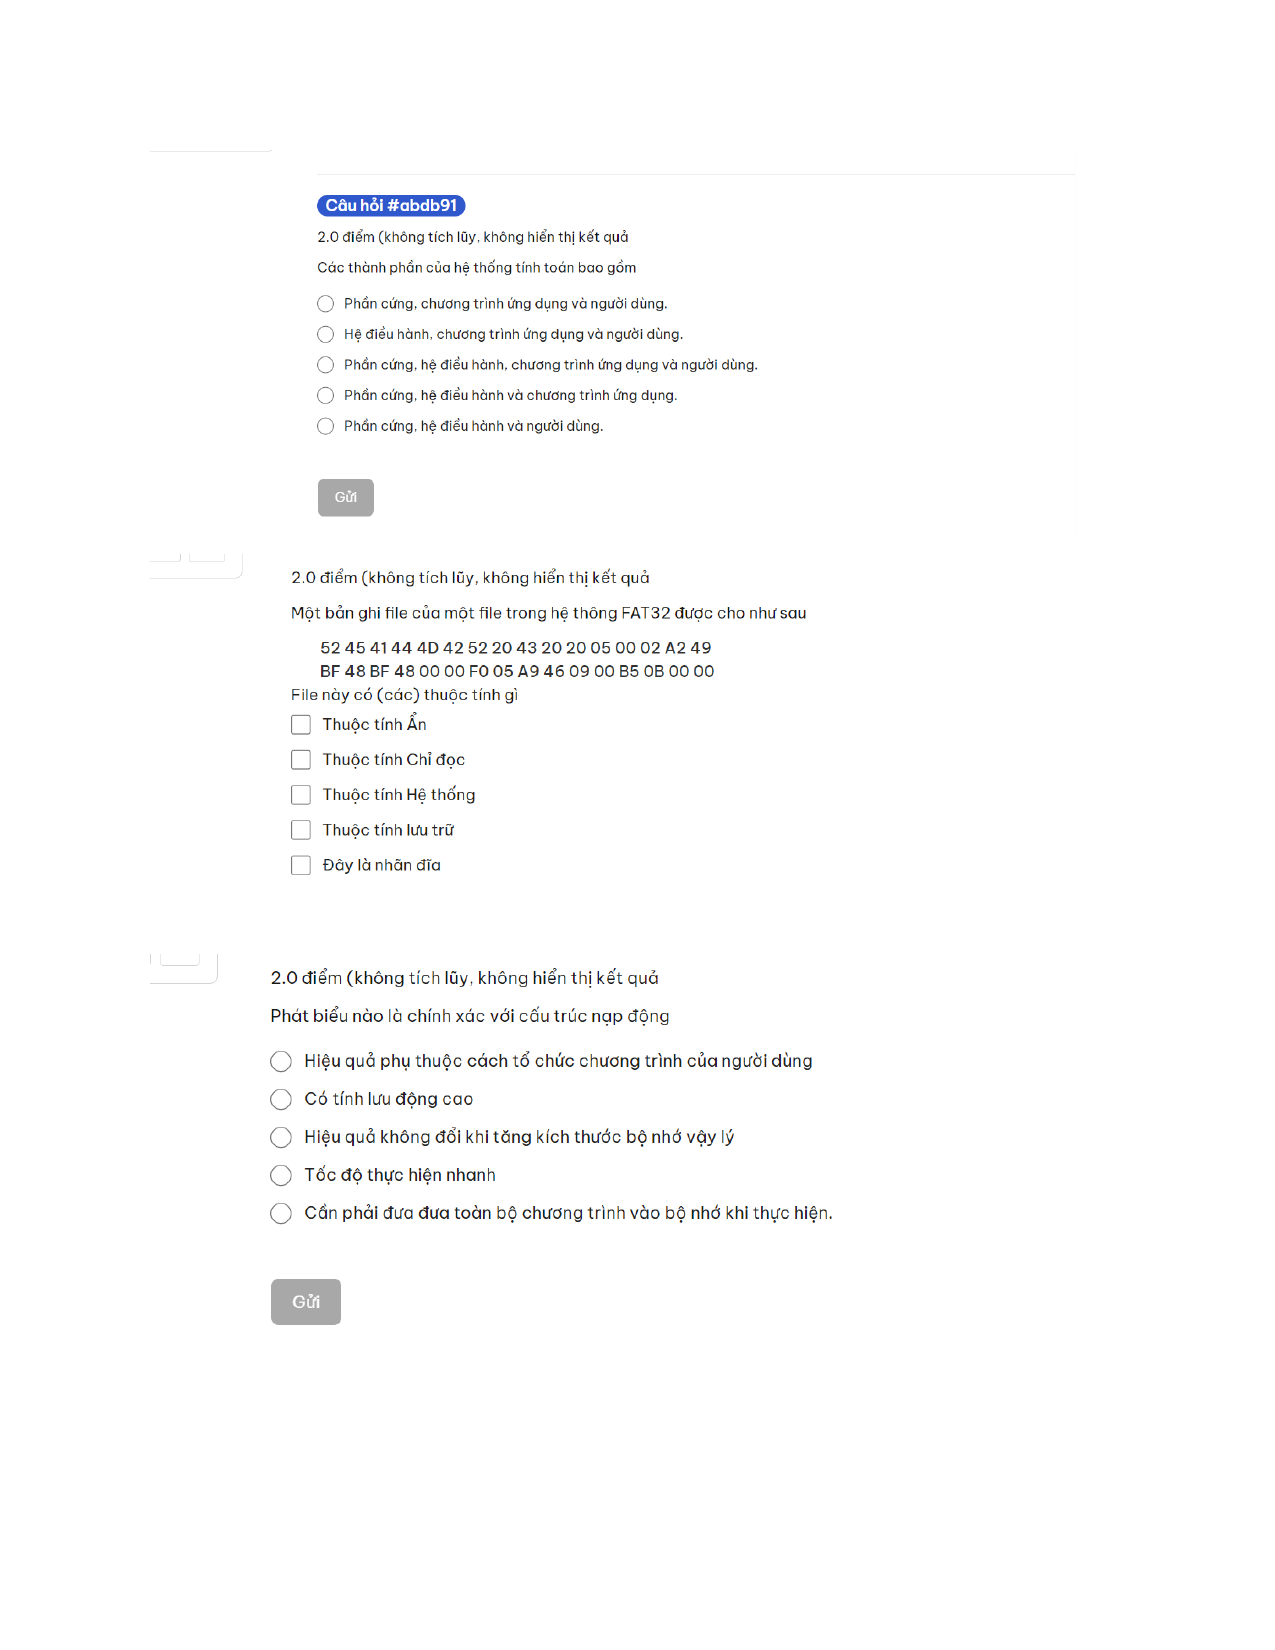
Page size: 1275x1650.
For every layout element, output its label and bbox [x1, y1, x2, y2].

picture [150, 554, 1125, 910]
picture [150, 954, 1125, 1334]
picture [150, 150, 1125, 533]
